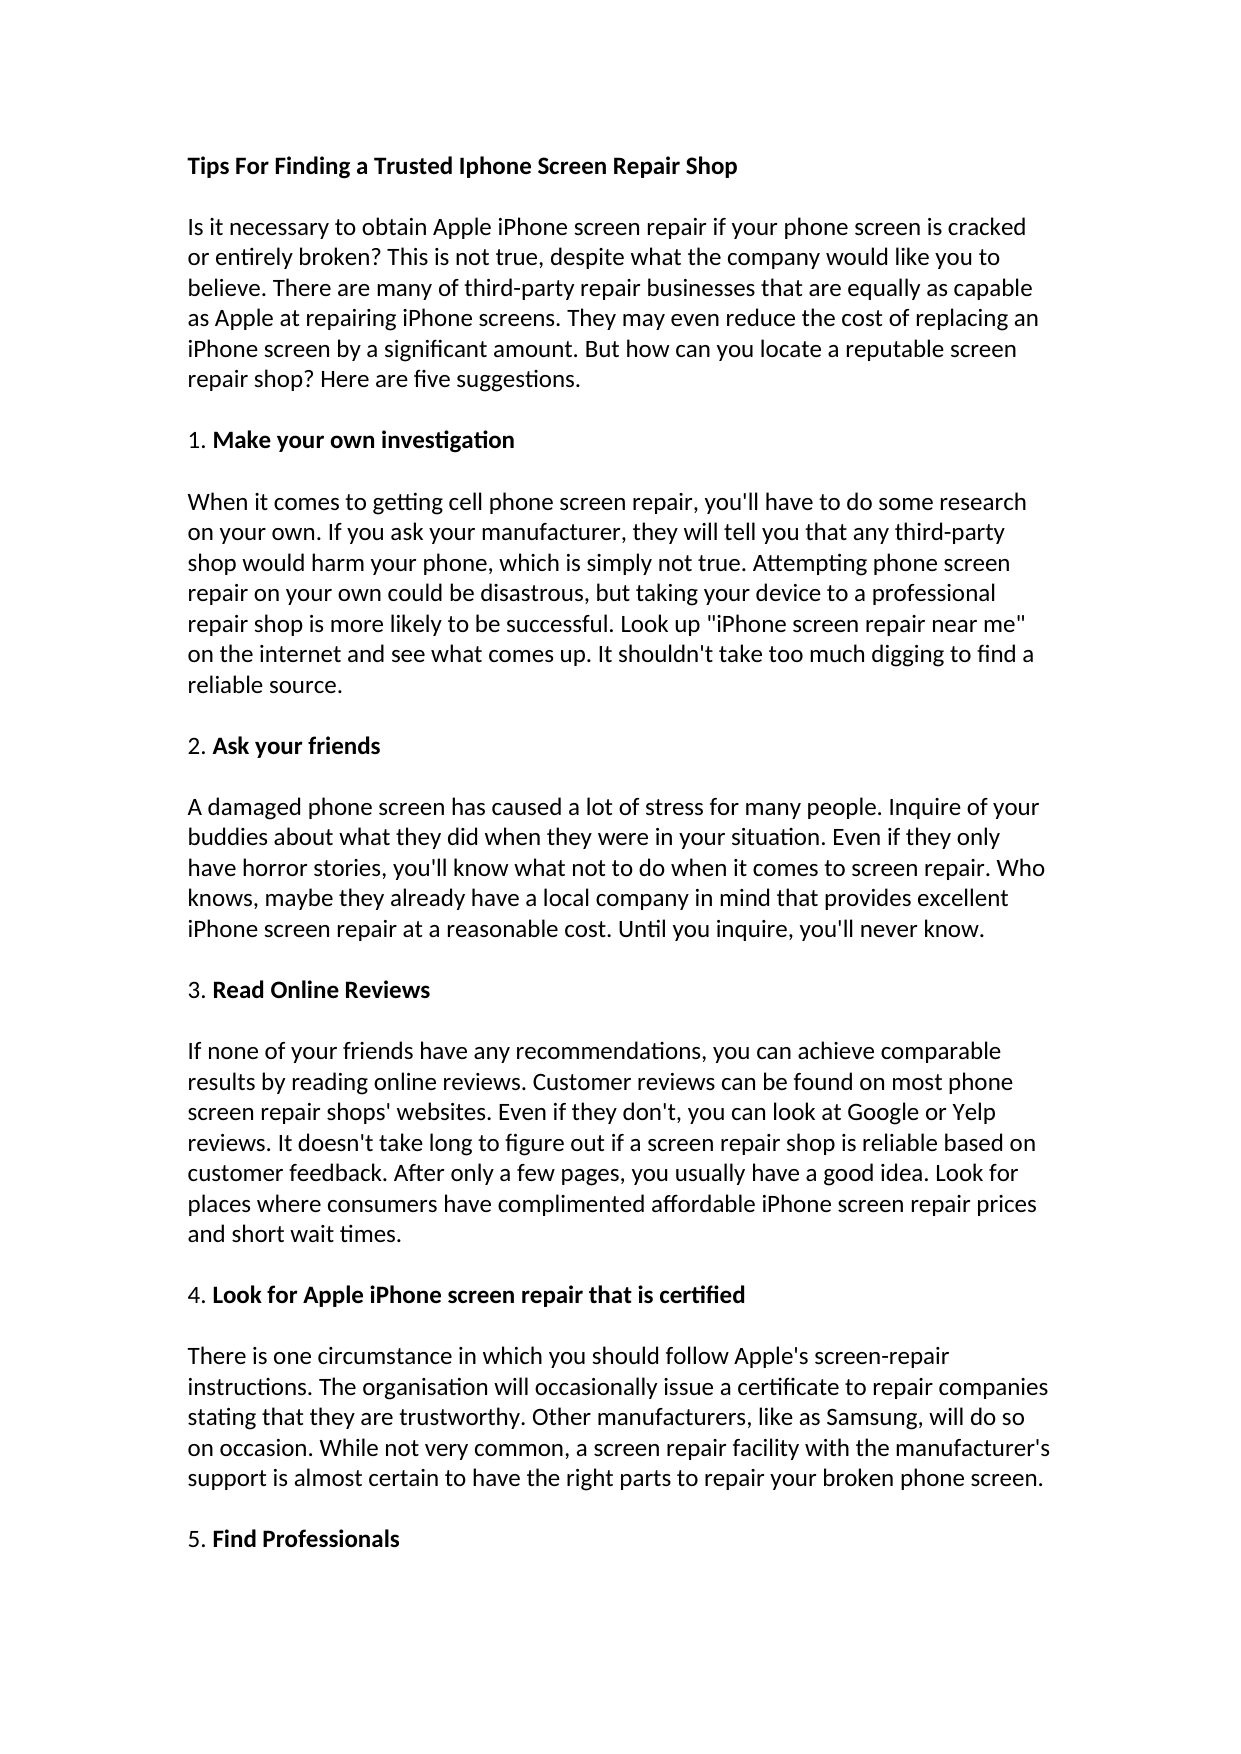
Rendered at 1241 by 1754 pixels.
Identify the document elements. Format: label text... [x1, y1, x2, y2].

list Ask your friends [187, 730, 1053, 760]
list If none of your friends have any recommendations, you can achieve comparable results by reading online reviews. Customer reviews can be found on most phone screen repair shops' websites. Even if they don't, you can look at Google or Yelp reviews. It doesn't take long to figure out if a screen repair shop is reliable based on customer feedback. After only a few pages, you usually have a good idea. Look for places where consumers have complimented affordable iPhone screen repair prices and short wait times. [187, 1035, 1053, 1249]
list A damaged phone screen has caused a lot of stress for many people. Inquire of your buddies about what they did when they were in your situation. Even if they only have horror stories, you'll know what not to do when it comes to screen repair. Who knows, maybe they already have a local company in mind that provides excellent iPhone screen repair at a reasonable cost. Until you inquire, you'll never know. [187, 791, 1053, 943]
list Read Online Reviews [187, 974, 1053, 1004]
text Is it necessary to obtain Apple iPhone screen repair if your phone screen is cracked or entirely broken? This is not true, despite what the company would like you to believe. There are many of third-party repair businesses that are equally as capable as Apple at repairing iPhone screens. They may even reduce the cost of replacing an iPhone screen by a significant amount. But how can you locate a reputable screen repair shop? Here are five suggestions. [187, 211, 1053, 394]
list Find Professionals [187, 1523, 1053, 1554]
list When it comes to getting cell phone screen repair, you'll have to do some research on your own. If you ask your manufacturer, they will tell you that any third-party shop would harm your phone, which is simply not true. Attempting phone screen repair on your own could be disastrous, but taking your device to a professional repair shop is more likely to be successful. Look up "iPhone screen repair near me" on the internet and see what comes up. It shouldn't take too much digging to find a reliable source. [187, 486, 1053, 699]
text Tips For Finding a Trusted Iphone Screen Repair Shop [187, 150, 1053, 181]
list Look for Apple iPhone screen repair that is certified [187, 1279, 1053, 1310]
list There is one circumstance in which you should follow Apple's screen-repair instructions. The organisation will occasionally issue a certificate to repair companies stating that they are trustworthy. Other manufacturers, like as Samsung, will do so on occasion. While not very common, a screen repair facility with the manufacturer's support is almost certain to have the right parts to repair your broken phone screen. [187, 1340, 1053, 1493]
list Make your own investigation [187, 425, 1053, 455]
